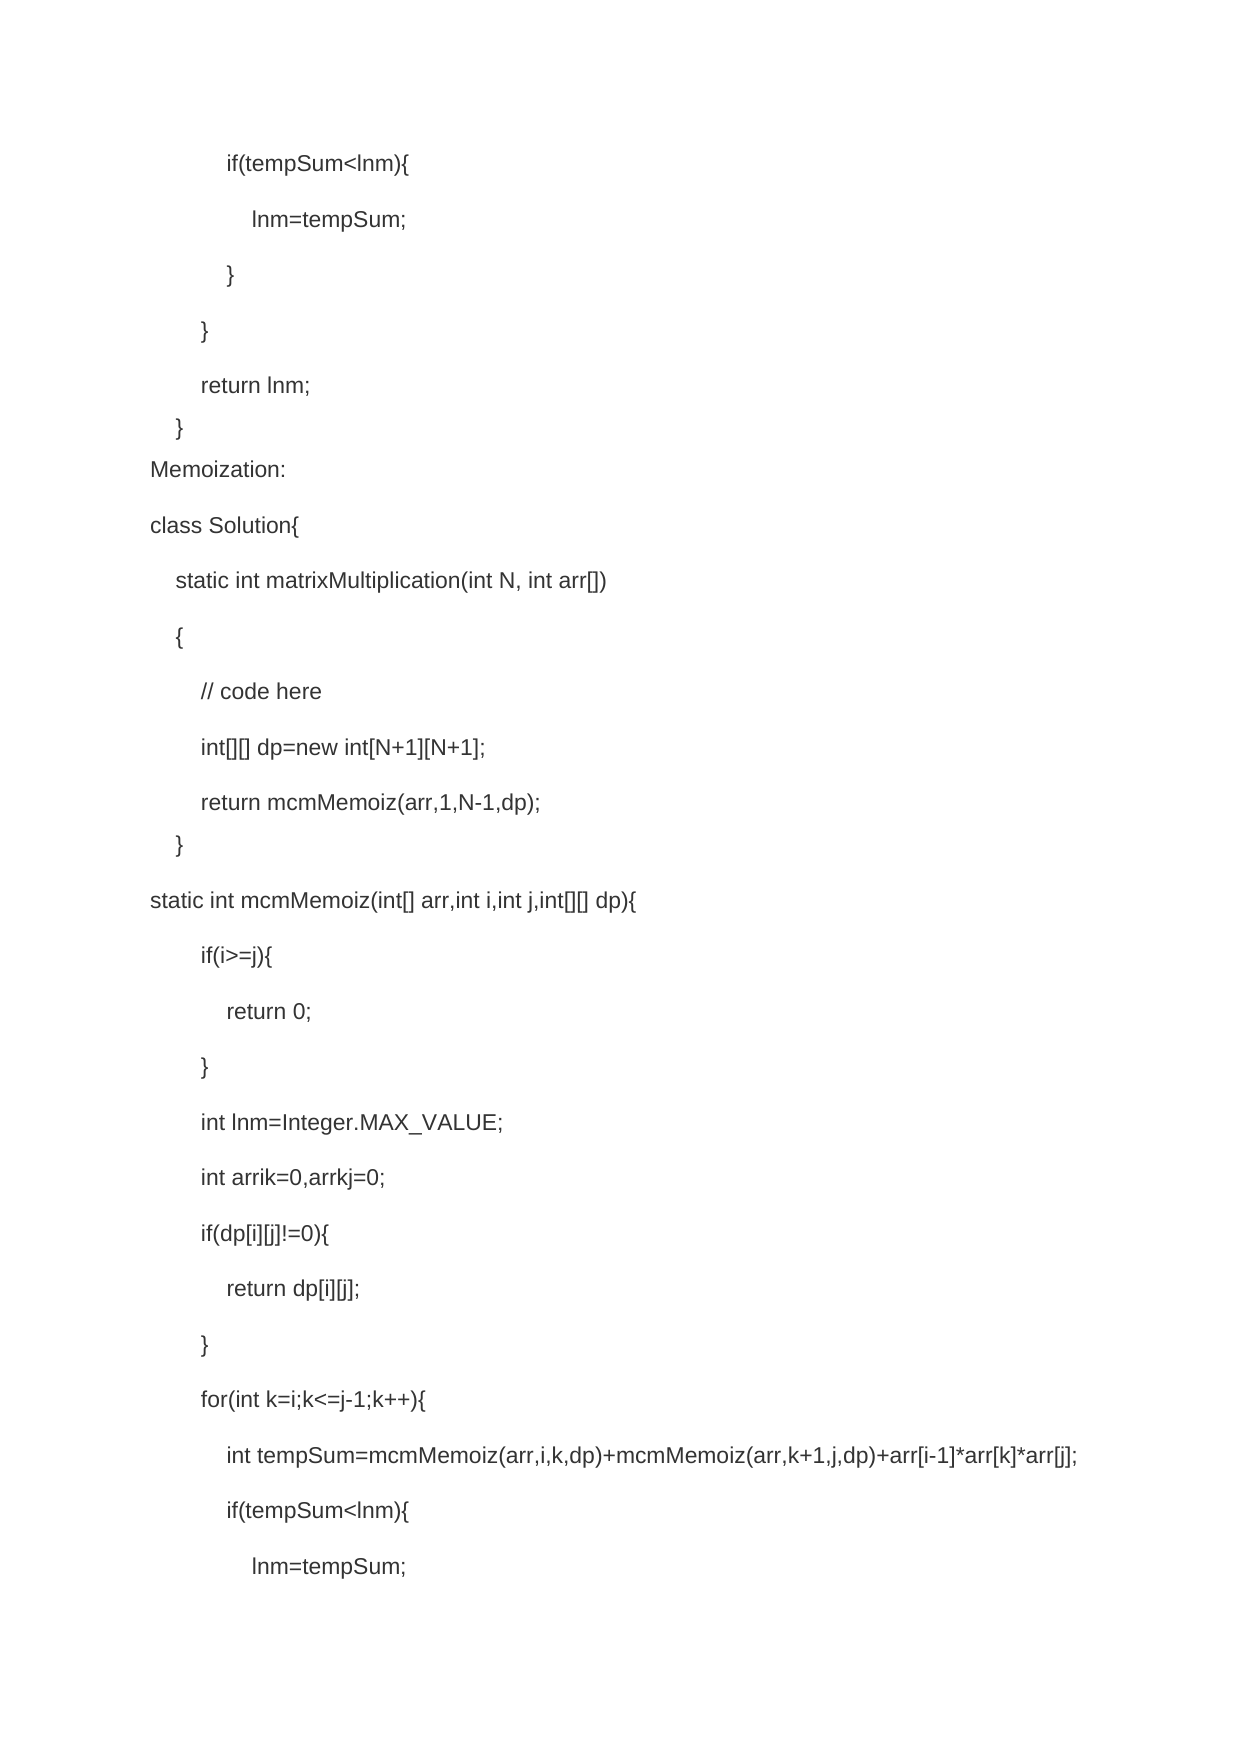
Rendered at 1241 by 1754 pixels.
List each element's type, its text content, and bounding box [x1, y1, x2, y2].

text int lnm=Integer.MAX_VALUE; [150, 1109, 1090, 1135]
text if(dp[i][j]!=0){ [150, 1220, 1090, 1246]
text return 0; [150, 998, 1090, 1024]
text { [150, 623, 1090, 649]
text } [150, 261, 1090, 287]
text if(tempSum<lnm){ [150, 1497, 1090, 1524]
text int[][] dp=new int[N+1][N+1]; [150, 734, 1090, 760]
text int tempSum=mcmMemoiz(arr,i,k,dp)+mcmMemoiz(arr,k+1,j,dp)+arr[i-1]*arr[k]*arr[j]; [150, 1442, 1090, 1468]
text return lnm; [150, 372, 1090, 398]
text } [150, 317, 1090, 343]
text class Solution{ [150, 512, 1090, 538]
text static int matrixMultiplication(int N, int arr[]) [150, 567, 1090, 593]
text } [150, 414, 1090, 440]
text Memoization: [150, 456, 1090, 482]
text } [150, 1331, 1090, 1357]
text int arrik=0,arrkj=0; [150, 1164, 1090, 1191]
text // code here [150, 678, 1090, 704]
text } [150, 1053, 1090, 1079]
text if(tempSum<lnm){ [150, 150, 1090, 176]
text return mcmMemoiz(arr,1,N-1,dp); [150, 789, 1090, 816]
text } [150, 831, 1090, 857]
text if(i>=j){ [150, 942, 1090, 968]
text static int mcmMemoiz(int[] arr,int i,int j,int[][] dp){ [150, 887, 1090, 913]
text lnm=tempSum; [150, 206, 1090, 232]
text return dp[i][j]; [150, 1275, 1090, 1302]
text for(int k=i;k<=j-1;k++){ [150, 1386, 1090, 1413]
text lnm=tempSum; [150, 1553, 1090, 1579]
